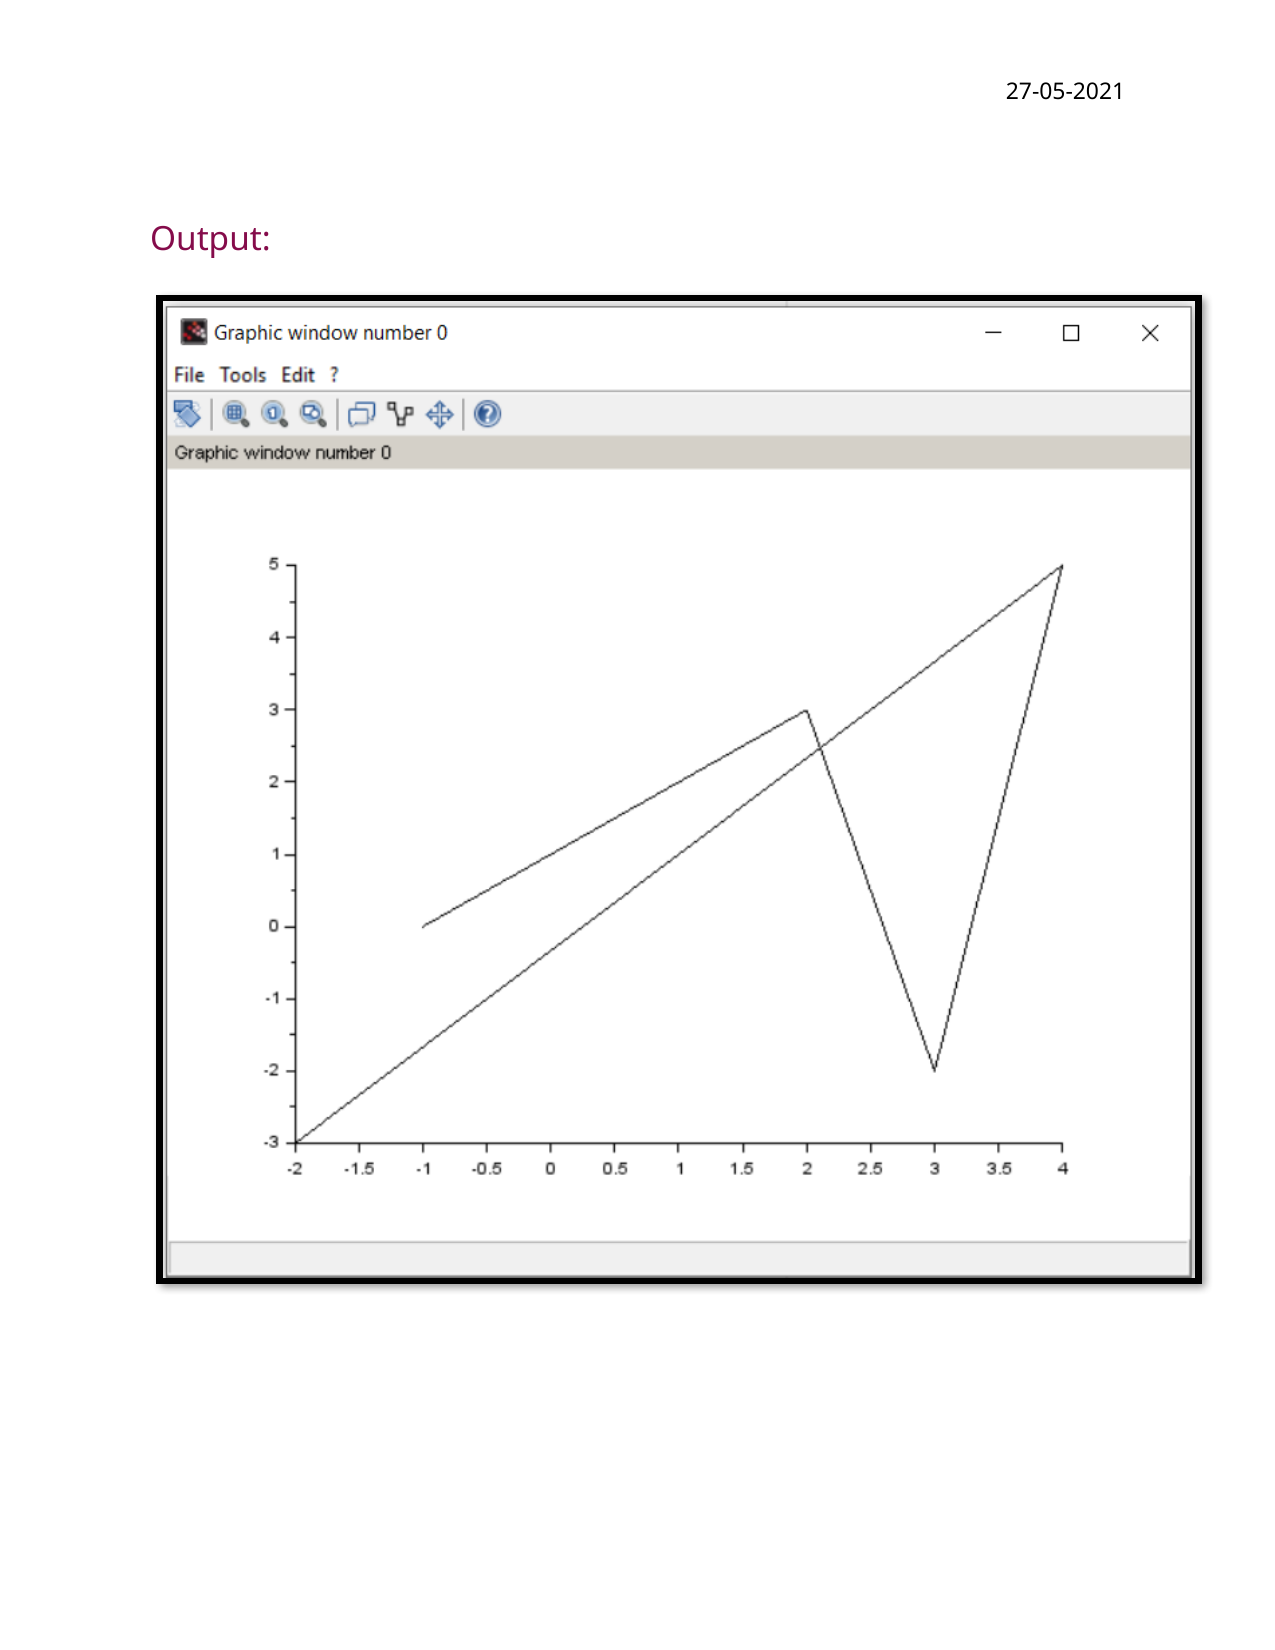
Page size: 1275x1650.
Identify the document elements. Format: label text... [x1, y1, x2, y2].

picture [163, 301, 1195, 1278]
subtitle Output: [150, 215, 1125, 260]
